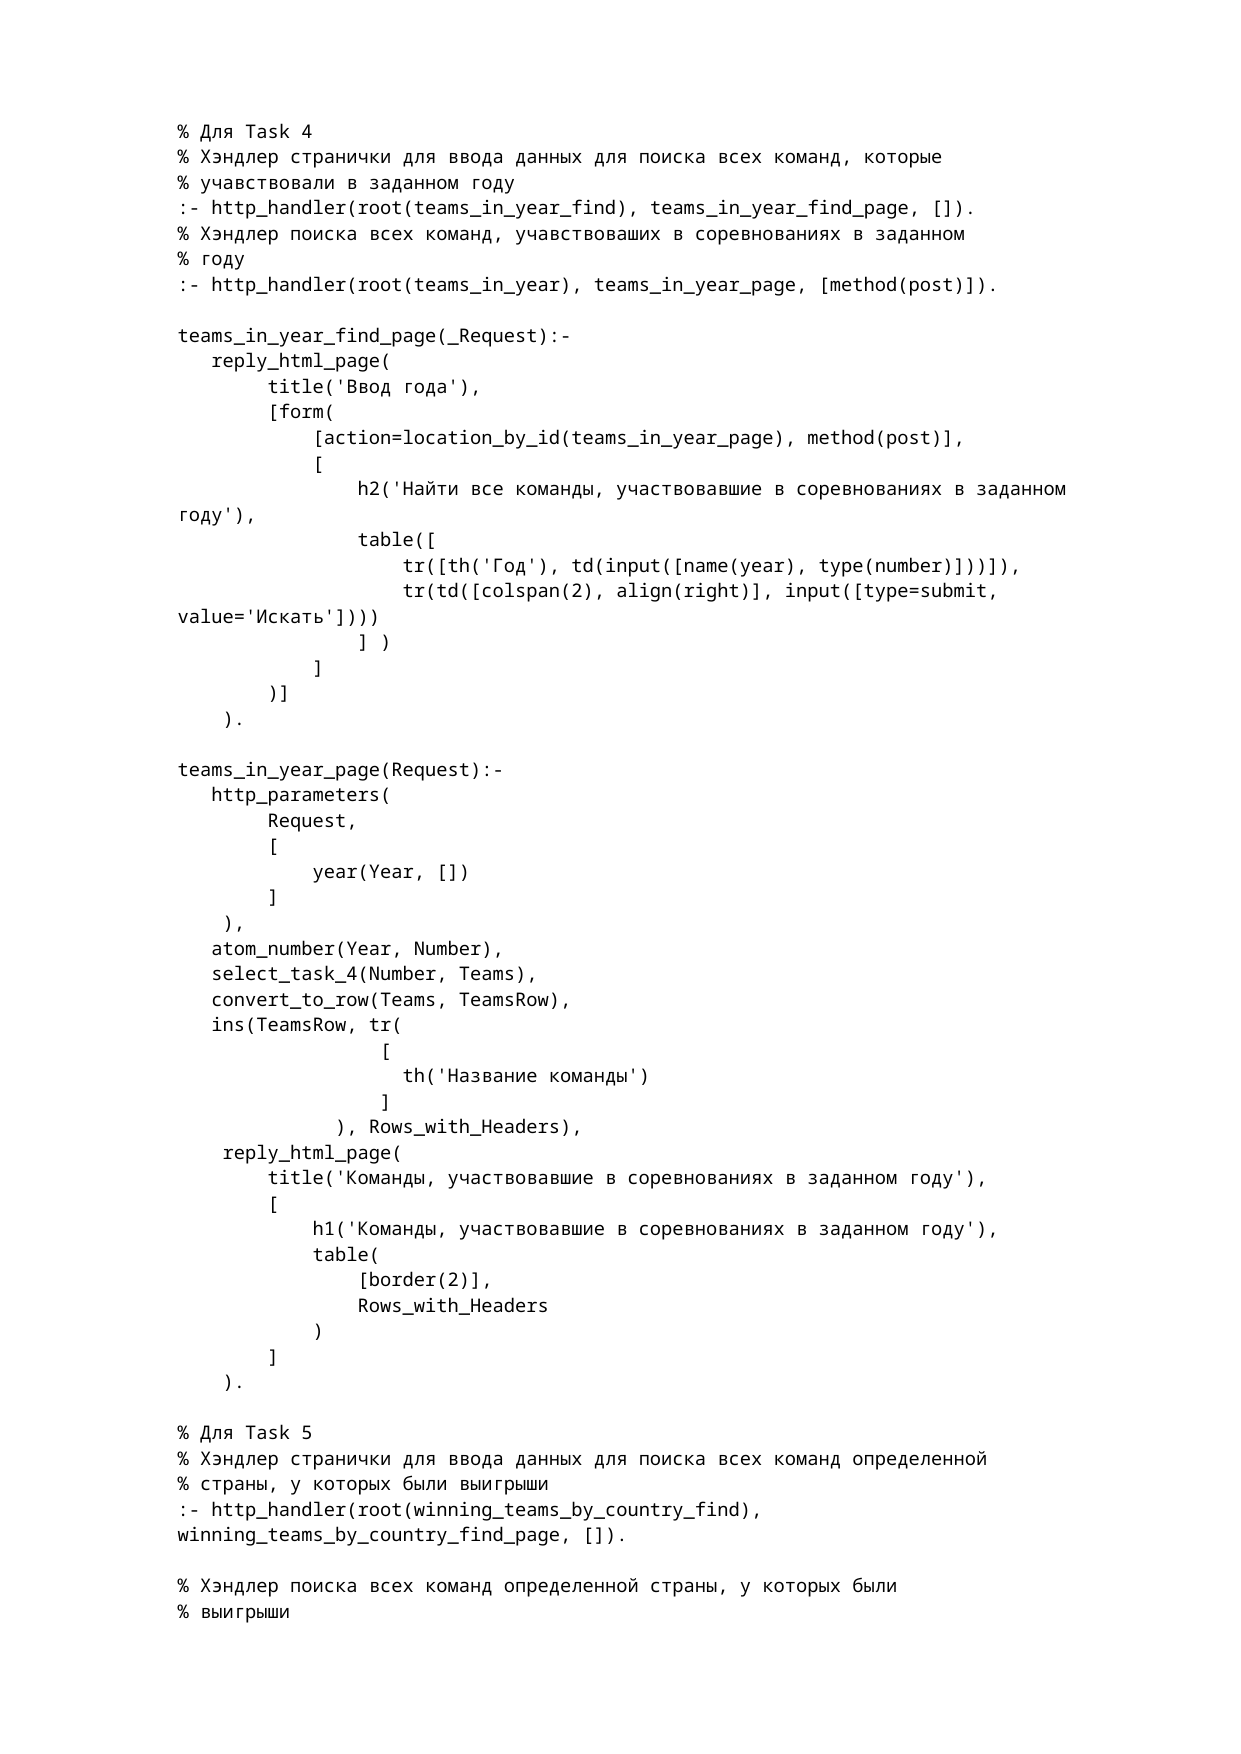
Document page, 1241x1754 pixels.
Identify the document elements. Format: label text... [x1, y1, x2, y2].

text th('Название команды') [177, 1062, 1152, 1088]
text atom_number(Year, Number), [177, 935, 1152, 960]
text Rows_with_Headers [177, 1292, 1152, 1318]
text select_task_4(Number, Teams), [177, 960, 1152, 986]
text title('Команды, участвовавшие в соревнованиях в заданном году'), [177, 1164, 1152, 1190]
text [ [177, 450, 1152, 475]
text ), [177, 909, 1152, 935]
text % Для Task 4 [177, 118, 1152, 144]
text teams_in_year_find_page(_Request):- [177, 322, 1152, 348]
text [ [177, 1037, 1152, 1062]
text ), Rows_with_Headers), [177, 1113, 1152, 1139]
text ] [177, 1088, 1152, 1113]
text table([ [177, 526, 1152, 552]
text reply_html_page( [177, 348, 1152, 373]
text % Хэндлер поиска всех команд определенной страны, у которых были [177, 1573, 1152, 1598]
text ins(TeamsRow, tr( [177, 1011, 1152, 1037]
text % Хэндлер странички для ввода данных для поиска всех команд, которые [177, 144, 1152, 169]
text http_parameters( [177, 782, 1152, 807]
text % Хэндлер странички для ввода данных для поиска всех команд определенной [177, 1445, 1152, 1471]
text [ [177, 833, 1152, 858]
text tr(td([colspan(2), align(right)], input([type=submit, value='Искать']))) [177, 577, 1152, 628]
text Request, [177, 807, 1152, 833]
text ] [177, 884, 1152, 909]
text % Хэндлер поиска всех команд, учавствоваших в соревнованиях в заданном [177, 220, 1152, 246]
text ] [177, 1343, 1152, 1369]
text ] ) [177, 628, 1152, 654]
text % учавствовали в заданном году [177, 169, 1152, 195]
text ] [177, 654, 1152, 679]
text % выигрыши [177, 1598, 1152, 1624]
text [border(2)], [177, 1267, 1152, 1292]
text [form( [177, 399, 1152, 424]
text [ [177, 1190, 1152, 1216]
text ). [177, 1369, 1152, 1394]
text % страны, у которых были выигрыши [177, 1471, 1152, 1496]
text title('Ввод года'), [177, 373, 1152, 399]
text teams_in_year_page(Request):- [177, 756, 1152, 782]
text convert_to_row(Teams, TeamsRow), [177, 986, 1152, 1011]
text ). [177, 705, 1152, 731]
text [action=location_by_id(teams_in_year_page), method(post)], [177, 424, 1152, 450]
text h2('Найти все команды, участвовавшие в соревнованиях в заданном году'), [177, 475, 1152, 526]
text )] [177, 679, 1152, 705]
text tr([th('Год'), td(input([name(year), type(number)]))]), [177, 552, 1152, 577]
text % Для Task 5 [177, 1420, 1152, 1445]
text ) [177, 1318, 1152, 1343]
text :- http_handler(root(winning_teams_by_country_find), winning_teams_by_country_find_page, []). [177, 1496, 1152, 1547]
text year(Year, []) [177, 858, 1152, 884]
text :- http_handler(root(teams_in_year_find), teams_in_year_find_page, []). [177, 195, 1152, 220]
text h1('Команды, участвовавшие в соревнованиях в заданном году'), [177, 1216, 1152, 1241]
text table( [177, 1241, 1152, 1267]
text :- http_handler(root(teams_in_year), teams_in_year_page, [method(post)]). [177, 271, 1152, 297]
text % году [177, 246, 1152, 271]
text reply_html_page( [177, 1139, 1152, 1164]
